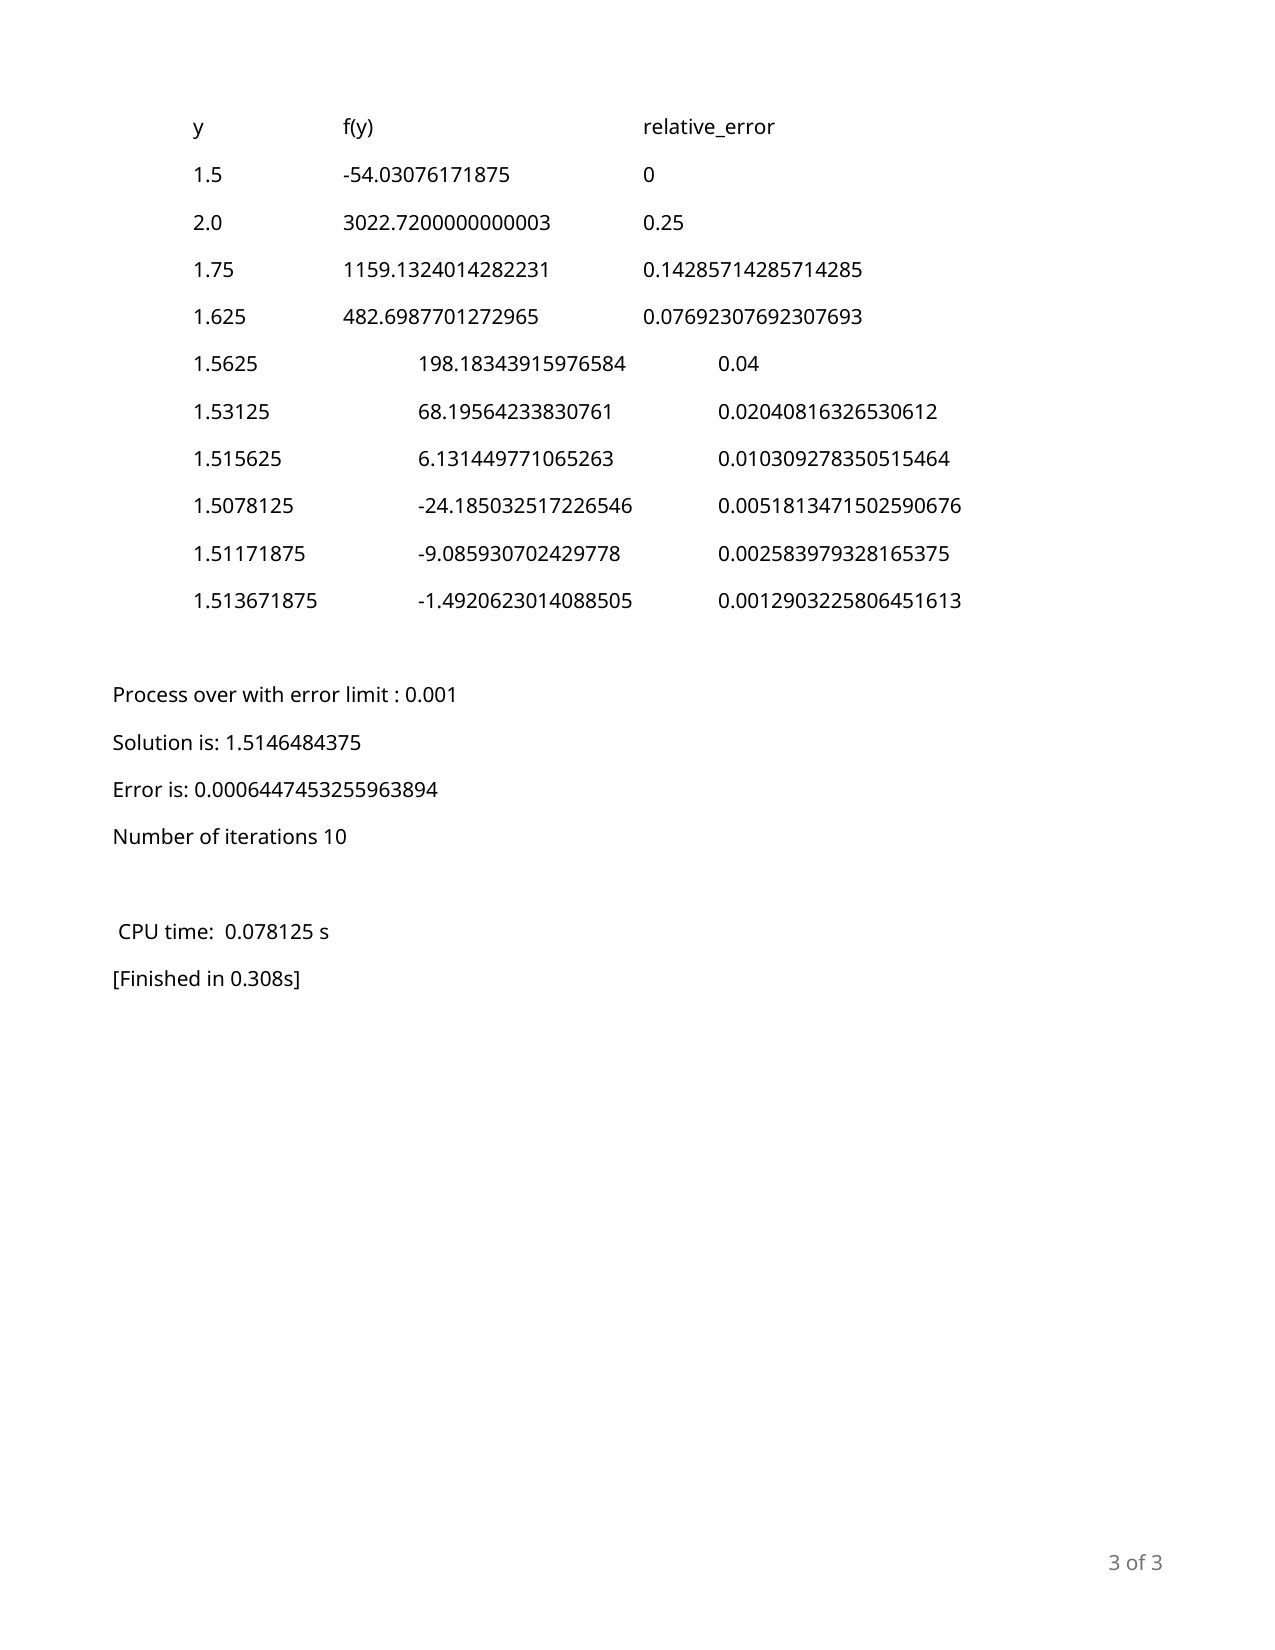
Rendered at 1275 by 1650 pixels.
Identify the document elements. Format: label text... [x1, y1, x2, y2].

text 1.53125 68.19564233830761 0.02040816326530612 [112, 397, 1162, 425]
text 1.625 482.6987701272965 0.07692307692307693 [112, 302, 1162, 331]
text CPU time: 0.078125 s [112, 917, 1162, 945]
text Solution is: 1.5146484375 [112, 728, 1162, 756]
text 1.75 1159.1324014282231 0.14285714285714285 [112, 255, 1162, 283]
text 1.51171875 -9.085930702429778 0.002583979328165375 [112, 539, 1162, 567]
text 2.0 3022.7200000000003 0.25 [112, 208, 1162, 236]
text Error is: 0.0006447453255963894 [112, 775, 1162, 803]
text [Finished in 0.308s] [112, 964, 1162, 993]
text 1.513671875 -1.4920623014088505 0.0012903225806451613 [112, 586, 1162, 614]
text 1.515625 6.131449771065263 0.010309278350515464 [112, 444, 1162, 472]
text Process over with error limit : 0.001 [112, 681, 1162, 709]
text y f(y) relative_error [112, 112, 1162, 141]
text 1.5625 198.18343915976584 0.04 [112, 349, 1162, 378]
text Number of iterations 10 [112, 822, 1162, 851]
text 1.5078125 -24.185032517226546 0.0051813471502590676 [112, 491, 1162, 520]
text 1.5 -54.03076171875 0 [112, 160, 1162, 189]
